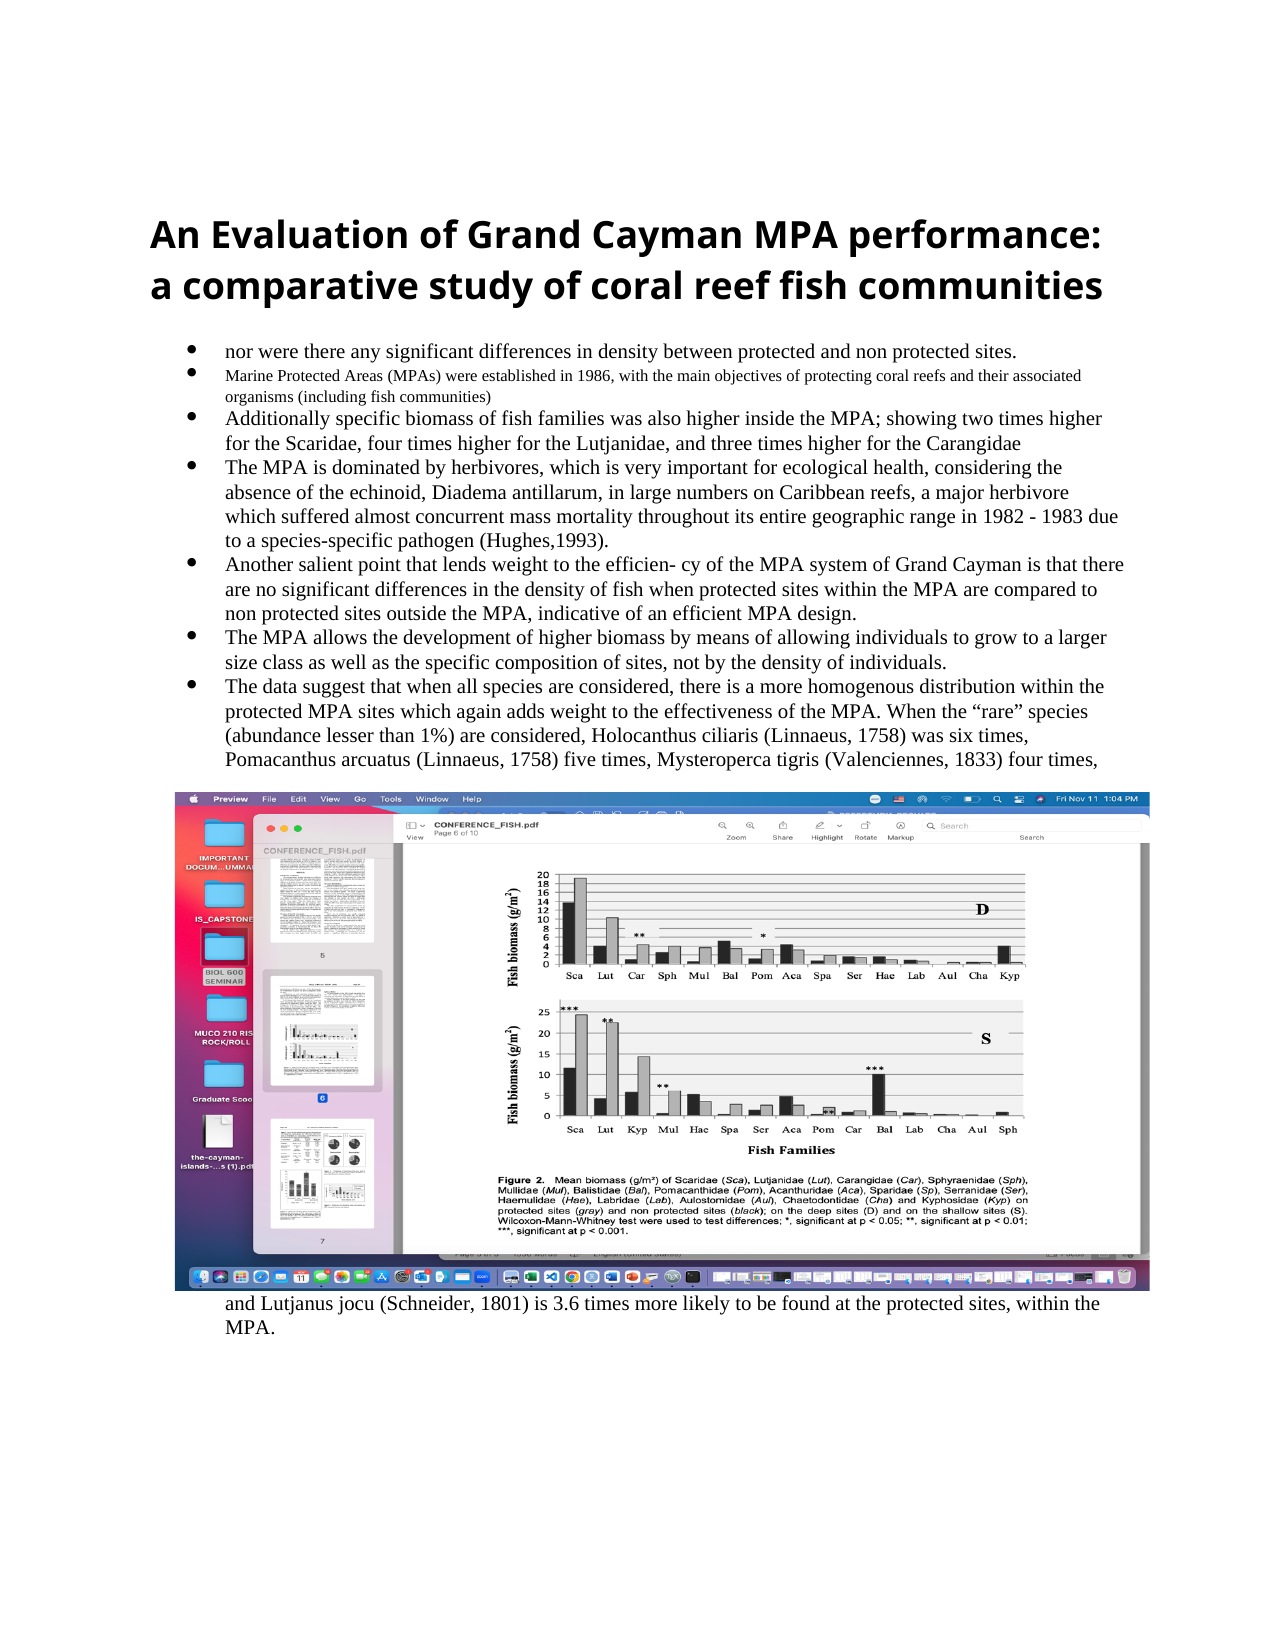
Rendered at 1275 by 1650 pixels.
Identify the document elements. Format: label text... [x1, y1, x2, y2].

list Additionally specific biomass of fish families was also higher inside the MPA; showing two times higher for the Scaridae, four times higher for the Lutjanidae, and three times higher for the Carangidae [187, 464, 1125, 513]
list The data suggest that when all species are considered, there is a more homogenous distribution within the protected MPA sites which again adds weight to the effectiveness of the MPA. When the “rare” species (abundance lesser than 1%) are considered, Holocanthus ciliaris (Linnaeus, 1758) was six times, Pomacanthus arcuatus (Linnaeus, 1758) five times, Mysteroperca tigris (Valenciennes, 1833) four times, and Lutjanus jocu (Schneider, 1801) is 3.6 times more likely to be found at the protected sites, within the MPA. [187, 849, 1125, 946]
list The MPA allows the development of higher biomass by means of allowing individuals to grow to a larger size class as well as the specific composition of sites, not by the density of individuals. [187, 771, 1125, 820]
list Marine Protected Areas (MPAs) were established in 1986, with the main objectives of protecting coral reefs and their associated organisms (including fish communities) [187, 393, 1125, 435]
list nor were there any significant differences in density between protected and non protected sites. [187, 339, 1125, 364]
list The MPA is dominated by herbivores, which is very important for ecological health, considering the absence of the echinoid, Diadema antillarum, in large numbers on Caribbean reefs, a major herbivore which suffered almost concurrent mass mortality throughout its entire geographic range in 1982 - 1983 due to a species-specific pathogen (Hughes,1993). [187, 542, 1125, 639]
text An Evaluation of Grand Cayman MPA performance: a comparative study of coral reef fish communities [150, 208, 1125, 310]
list Another salient point that lends weight to the efficien- cy of the MPA system of Grand Cayman is that there are no significant differences in the density of fish when protected sites within the MPA are compared to non protected sites outside the MPA, indicative of an efficient MPA design. [187, 669, 1125, 742]
picture [174, 967, 1150, 1466]
